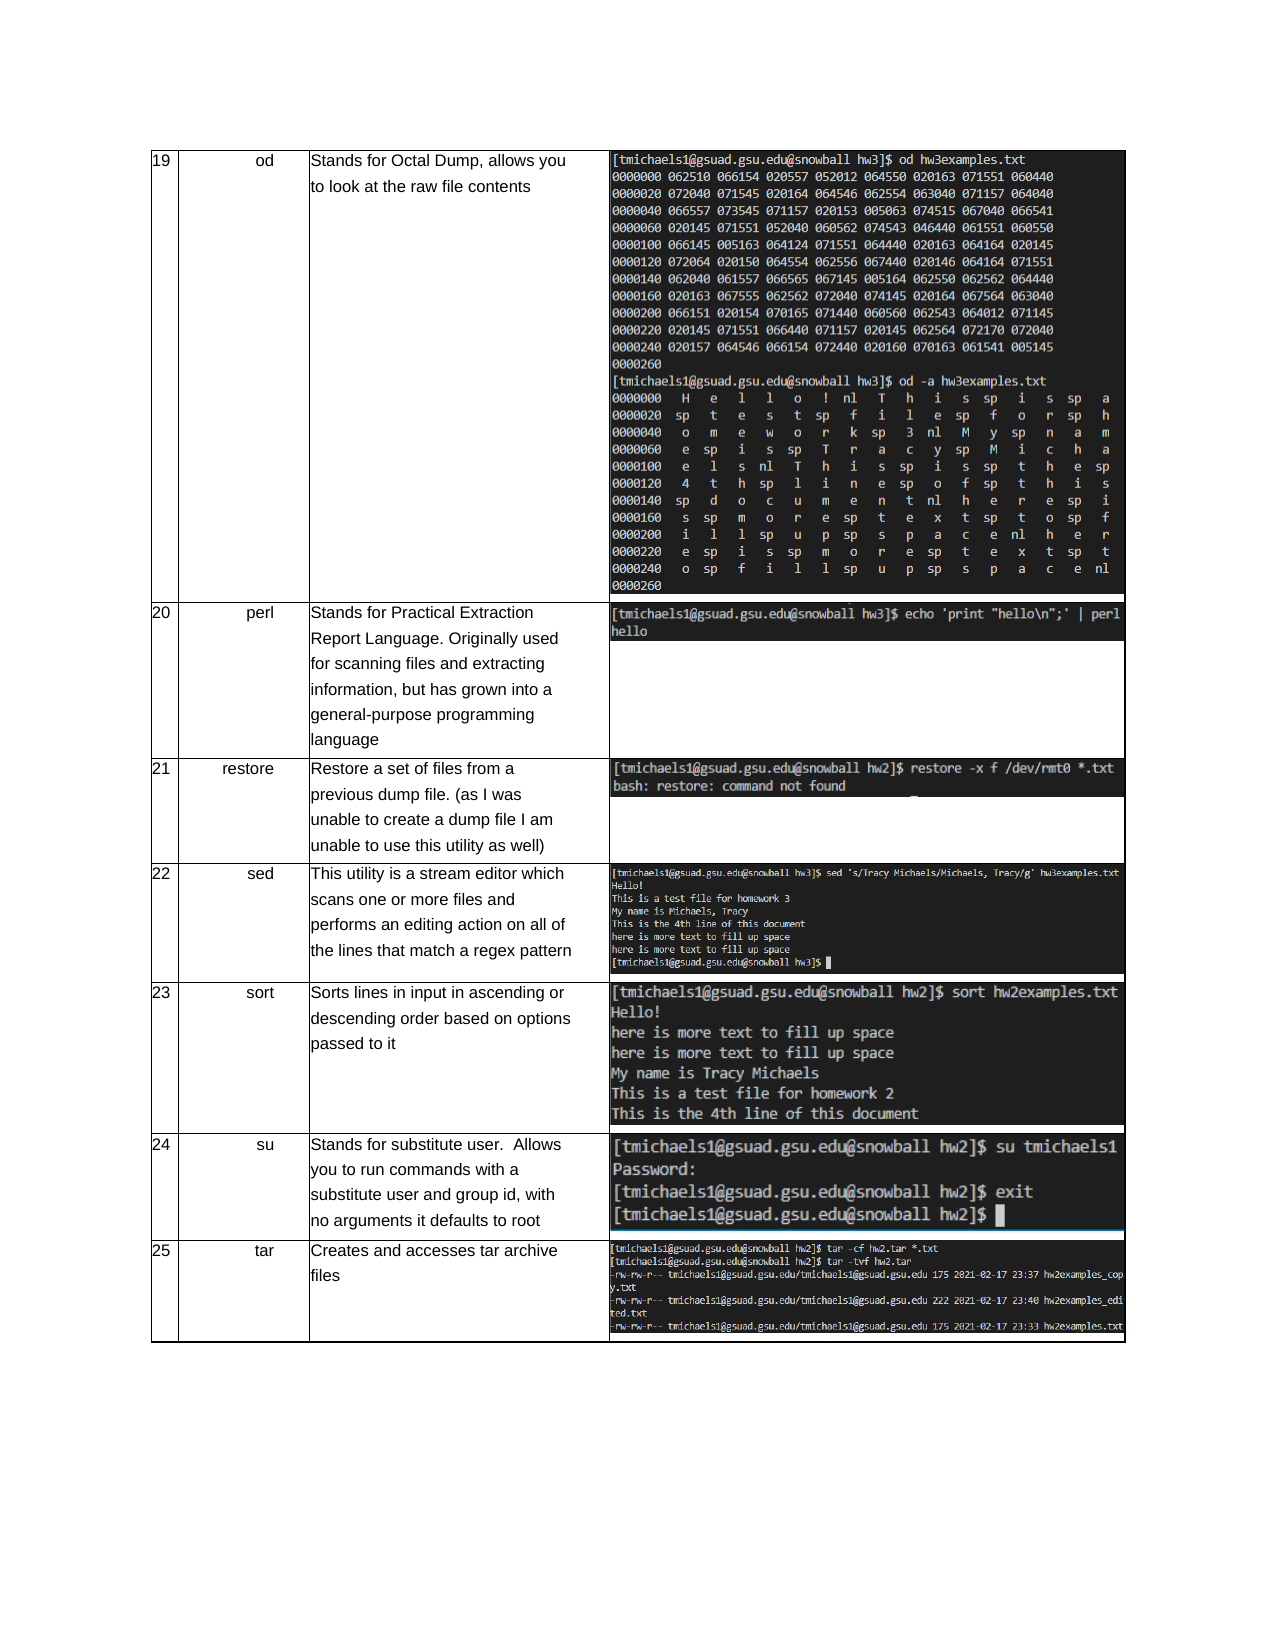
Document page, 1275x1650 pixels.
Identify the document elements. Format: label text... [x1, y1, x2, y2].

table_cell od [179, 151, 309, 602]
picture [610, 151, 1125, 594]
table_cell [152, 151, 178, 602]
table_cell Creates and accesses tar archive files [310, 1241, 609, 1341]
picture [610, 1134, 1125, 1231]
table_cell [610, 1231, 1124, 1240]
table_cell [610, 974, 1124, 982]
table_cell [152, 1134, 178, 1240]
table_cell Sorts lines in input in ascending or descending order based on options passed to it [310, 983, 609, 1133]
table_cell Stands for Practical Extraction Report Language. Originally used for scanning files and extracting information, but has grown into a general-purpose programming language [310, 603, 609, 758]
picture [610, 1240, 1125, 1333]
table_cell tar [179, 1241, 309, 1341]
picture [610, 864, 1125, 974]
table_cell restore [179, 759, 309, 863]
table_cell [152, 983, 178, 1133]
table_cell [610, 797, 1124, 863]
table_cell sed [179, 864, 309, 982]
table_cell Stands for substitute user. Allows you to run commands with a substitute user and group id, with no arguments it defaults to root [310, 1134, 609, 1240]
table_cell [610, 1125, 1124, 1133]
table_cell Stands for Octal Dump, allows you to look at the raw file contents [310, 151, 609, 602]
table_cell [610, 641, 1124, 758]
table_cell Restore a set of files from a previous dump file. (as I was unable to create a dump file I am unable to use this utility as well) [310, 759, 609, 863]
table_cell perl [179, 603, 309, 758]
table_cell [152, 603, 178, 758]
table_cell This utility is a stream editor which scans one or more files and performs an editing action on all of the lines that match a regex pattern [310, 864, 609, 982]
picture [610, 983, 1125, 1125]
picture [610, 603, 1125, 641]
table_cell sort [179, 983, 309, 1133]
table_cell [610, 1333, 1124, 1341]
table_cell su [179, 1134, 309, 1240]
table_cell [152, 864, 178, 982]
picture [610, 759, 1125, 797]
table_cell [152, 1241, 178, 1341]
table_cell [610, 594, 1124, 602]
table_cell [152, 759, 178, 863]
